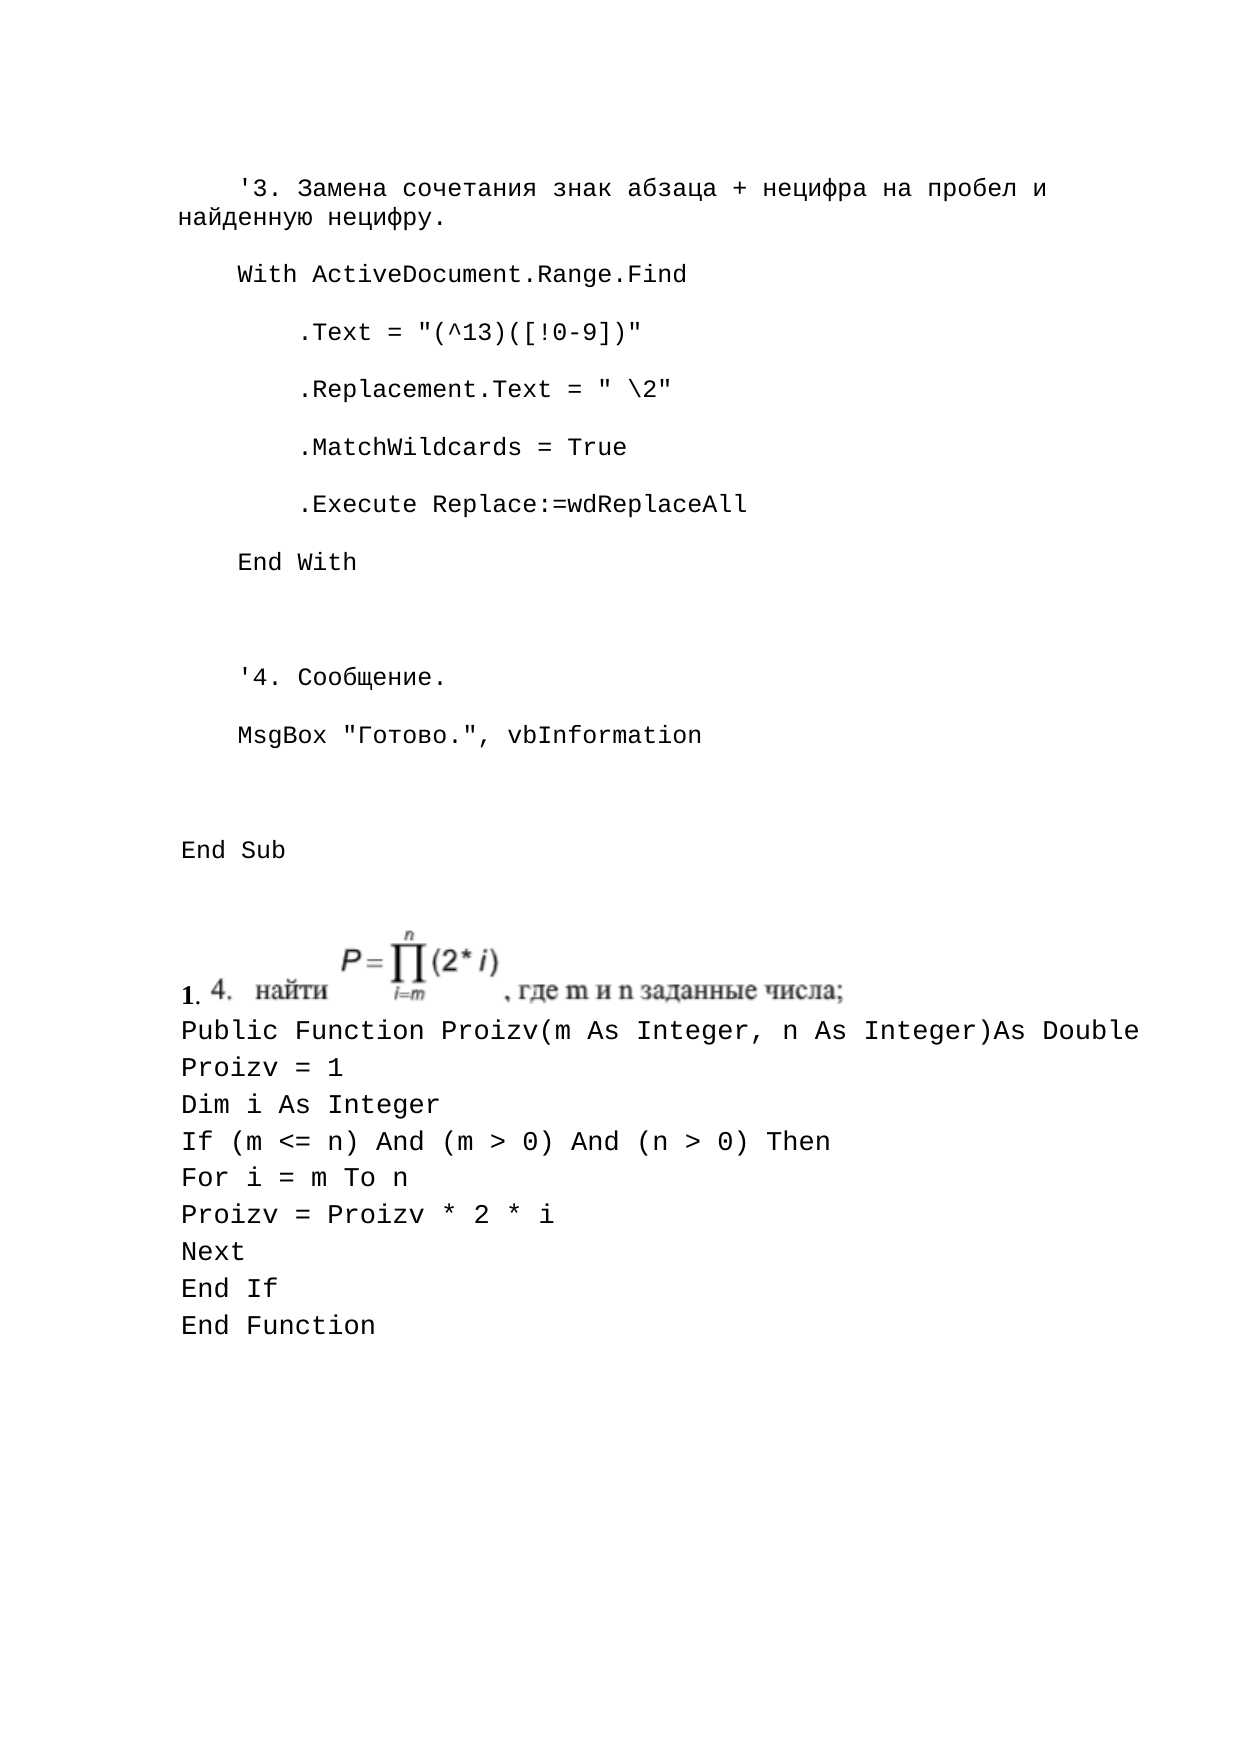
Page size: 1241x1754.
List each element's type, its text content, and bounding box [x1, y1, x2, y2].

text End With [177, 549, 1152, 578]
text .Execute Replace:=wdReplaceAll [177, 492, 1152, 520]
text If (m <= n) And (m > 0) And (n > 0) Then [177, 1127, 1152, 1158]
text Dim i As Integer [177, 1091, 1152, 1121]
text Proizv = 1 [177, 1054, 1152, 1084]
text '4. Сообщение. [177, 665, 1152, 693]
text With ActiveDocument.Range.Find [177, 262, 1152, 290]
text Next [177, 1238, 1152, 1269]
text Proizv = Proizv * 2 * i [177, 1201, 1152, 1232]
text For i = m To n [177, 1164, 1152, 1195]
text .Replacement.Text = " \2" [177, 377, 1152, 405]
picture [201, 923, 978, 1005]
text End Sub [177, 838, 1152, 866]
text MsgBox "Готово.", vbInformation [177, 722, 1152, 751]
text Public Function Proizv(m As Integer, n As Integer)As Double [177, 1017, 1152, 1047]
text End If [177, 1275, 1152, 1306]
text .MatchWildcards = True [177, 434, 1152, 463]
text End Function [177, 1312, 1152, 1342]
text '3. Замена сочетания знак абзаца + нецифра на пробел и найденную нецифру. [177, 176, 1152, 233]
text .Text = "(^13)([!0-9])" [177, 319, 1152, 348]
